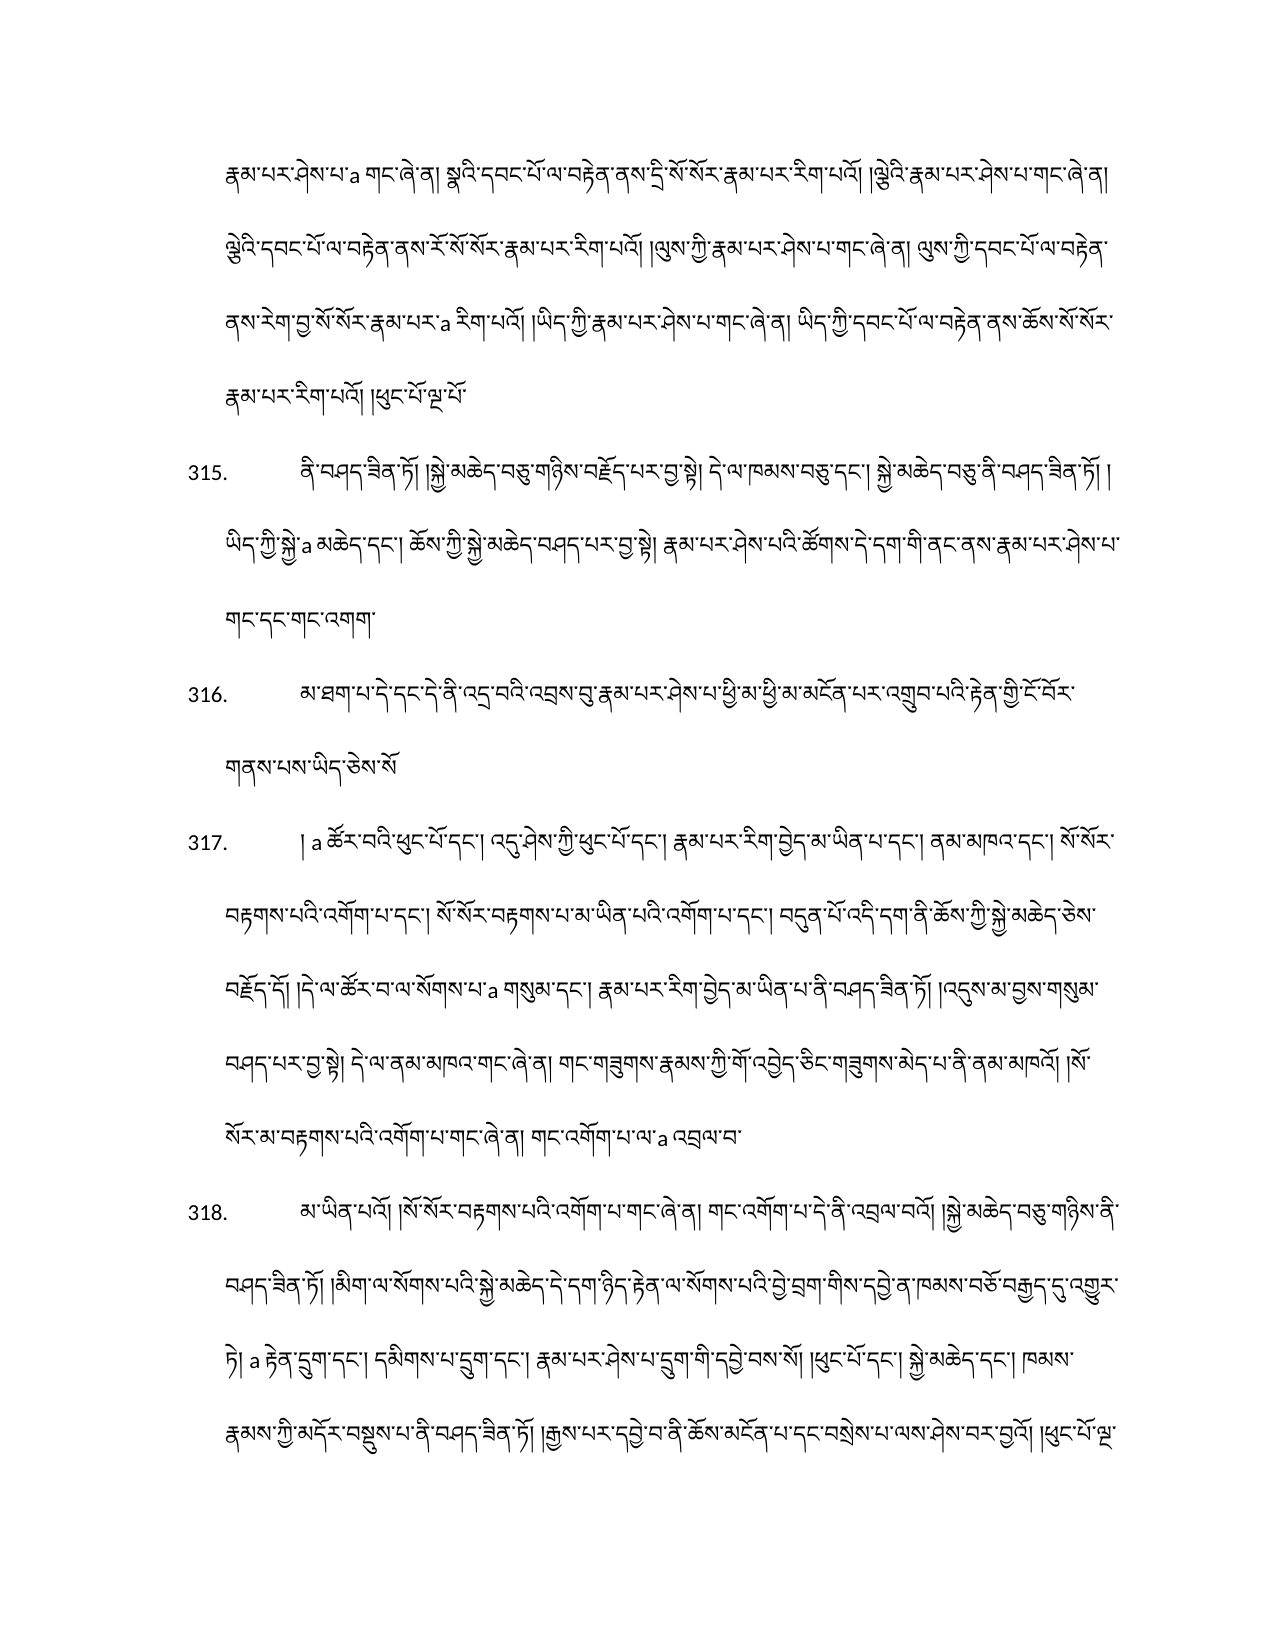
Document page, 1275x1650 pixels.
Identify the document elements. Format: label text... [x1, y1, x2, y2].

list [187, 1187, 1125, 1473]
list ནི་བཤད་ཟིན་ཏོ། །སྐྱེ་མཆེད་བཅུ་གཉིས་བརྗོད་པར་བྱ་སྟེ། དེ་ལ་ཁམས་བཅུ་དང་། སྐྱེ་མཆེད་བཅུ་ནི་བཤད་ཟིན་ཏོ། །ཡིད་ཀྱི་སྐྱེ་aམཆེད་དང་། ཆོས་ཀྱི་སྐྱེ་མཆེད་བཤད་པར་བྱ་སྟེ། རྣམ་པར་ཤེས་པའི་ཚོགས་དེ་དག་གི་ནང་ནས་རྣམ་པར་ཤེས་པ་གང་དང་གང་འགག་ [187, 446, 1125, 659]
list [187, 150, 1125, 437]
list ། aཚོར་བའི་ཕུང་པོ་དང་། འདུ་ཤེས་ཀྱི་ཕུང་པོ་དང་། རྣམ་པར་རིག་བྱེད་མ་ཡིན་པ་དང་། ནམ་མཁའ་དང་། སོ་སོར་བརྟགས་པའི་འགོག་པ་དང་། སོ་སོར་བརྟགས་པ་མ་ཡིན་པའི་འགོག་པ་དང་། བདུན་པོ་འདི་དག་ནི་ཆོས་ཀྱི་སྐྱེ་མཆེད་ཅེས་བརྗོད་དོ། །དེ་ལ་ཚོར་བ་ལ་སོགས་པ་aགསུམ་དང་། རྣམ་པར་རིག་བྱེད་མ་ཡིན་པ་ནི་བཤད་ཟིན་ཏོ། །འདུས་མ་བྱས་གསུམ་བཤད་པར་བྱ་སྟེ། དེ་ལ་ནམ་མཁའ་གང་ཞེ་ན། གང་གཟུགས་རྣམས་ཀྱི་གོ་འབྱེད་ཅིང་གཟུགས་མེད་པ་ནི་ནམ་མཁའོ། །སོ་སོར་མ་བརྟགས་པའི་འགོག་པ་གང་ཞེ་ན། གང་འགོག་པ་ལ་aའབྲལ་བ་ [187, 817, 1125, 1177]
list མ་ཐག་པ་དེ་དང་དེ་ནི་འདྲ་བའི་འབྲས་བུ་རྣམ་པར་ཤེས་པ་ཕྱི་མ་ཕྱི་མ་མངོན་པར་འགྲུབ་པའི་རྟེན་གྱི་ངོ་བོར་གནས་པས་ཡིད་ཅེས་སོ [187, 668, 1125, 807]
